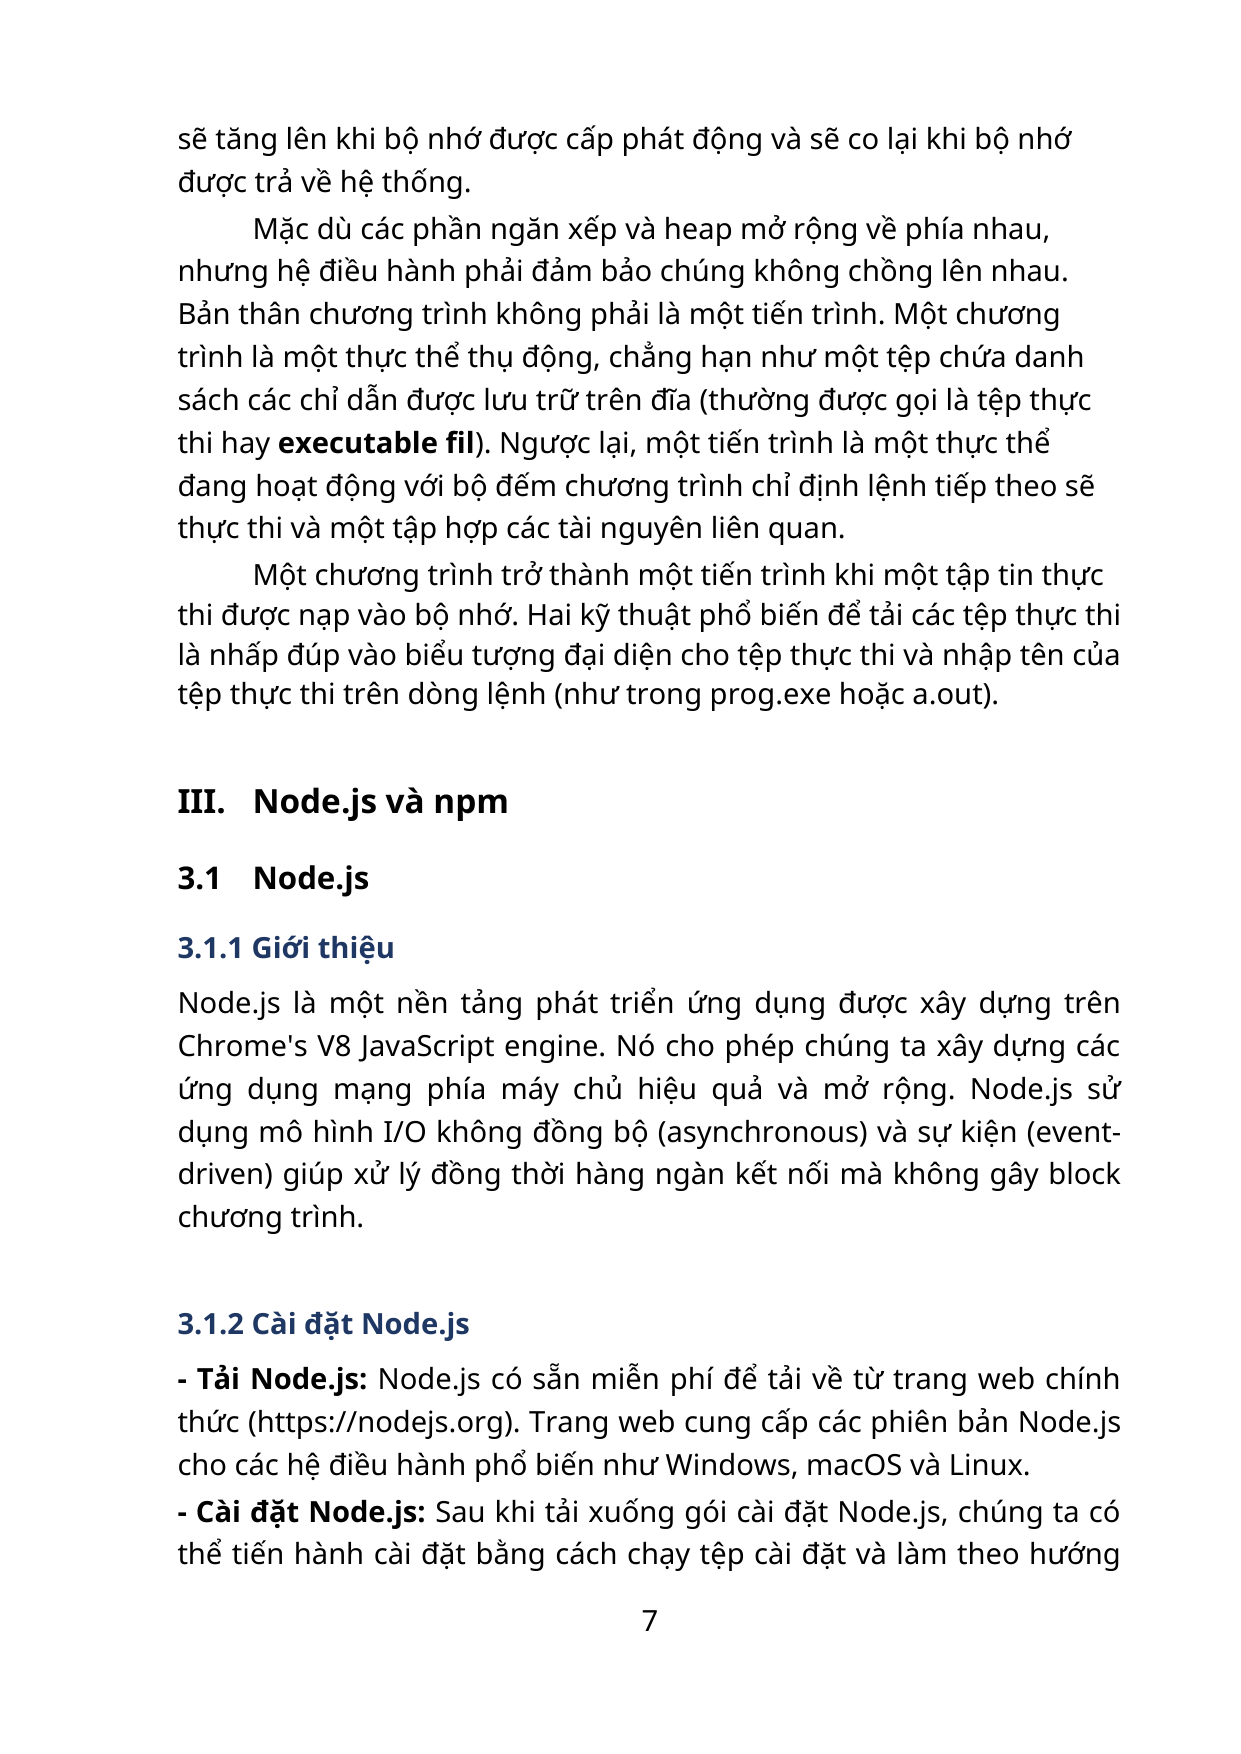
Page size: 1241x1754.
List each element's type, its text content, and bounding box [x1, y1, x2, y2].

text - Tải Node.js: Node.js có sẵn miễn phí để tải về từ trang web chính thức (https://nodejs.org). Trang web cung cấp các phiên bản Node.js cho các hệ điều hành phổ biến như Windows, macOS và Linux. [177, 1358, 1122, 1483]
text Một chương trình trở thành một tiến trình khi một tập tin thực thi được nạp vào bộ nhớ. Hai kỹ thuật phổ biến để tải các tệp thực thi là nhấp đúp vào biểu tượng đại diện cho tệp thực thi và nhập tên của tệp thực thi trên dòng lệnh (như trong prog.exe hoặc a.out). [177, 554, 1122, 713]
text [177, 1491, 1122, 1573]
text Node.js là một nền tảng phát triển ứng dụng được xây dựng trên Chrome's V8 JavaScript engine. Nó cho phép chúng ta xây dựng các ứng dụng mạng phía máy chủ hiệu quả và mở rộng. Node.js sử dụng mô hình I/O không đồng bộ (asynchronous) và sự kiện (event-driven) giúp xử lý đồng thời hàng ngàn kết nối mà không gây block chương trình. [177, 982, 1122, 1236]
subtitle 3.1.2 Cài đặt Node.js [177, 1303, 1122, 1343]
subtitle 3.1.1 Giới thiệu [177, 927, 1122, 967]
subtitle Node.js và npm [177, 778, 1122, 823]
subtitle Node.js [177, 856, 1122, 899]
text Mặc dù các phần ngăn xếp và heap mở rộng về phía nhau, nhưng hệ điều hành phải đảm bảo chúng không chồng lên nhau. Bản thân chương trình không phải là một tiến trình. Một chương trình là một thực thể thụ động, chẳng hạn như một tệp chứa danh sách các chỉ dẫn được lưu trữ trên đĩa (thường được gọi là tệp thực thi hay executable fil). Ngược lại, một tiến trình là một thực thể đang hoạt động với bộ đếm chương trình chỉ định lệnh tiếp theo sẽ thực thi và một tập hợp các tài nguyên liên quan. [177, 208, 1122, 547]
text sẽ tăng lên khi bộ nhớ được cấp phát động và sẽ co lại khi bộ nhớ được trả về hệ thống. [177, 118, 1122, 201]
